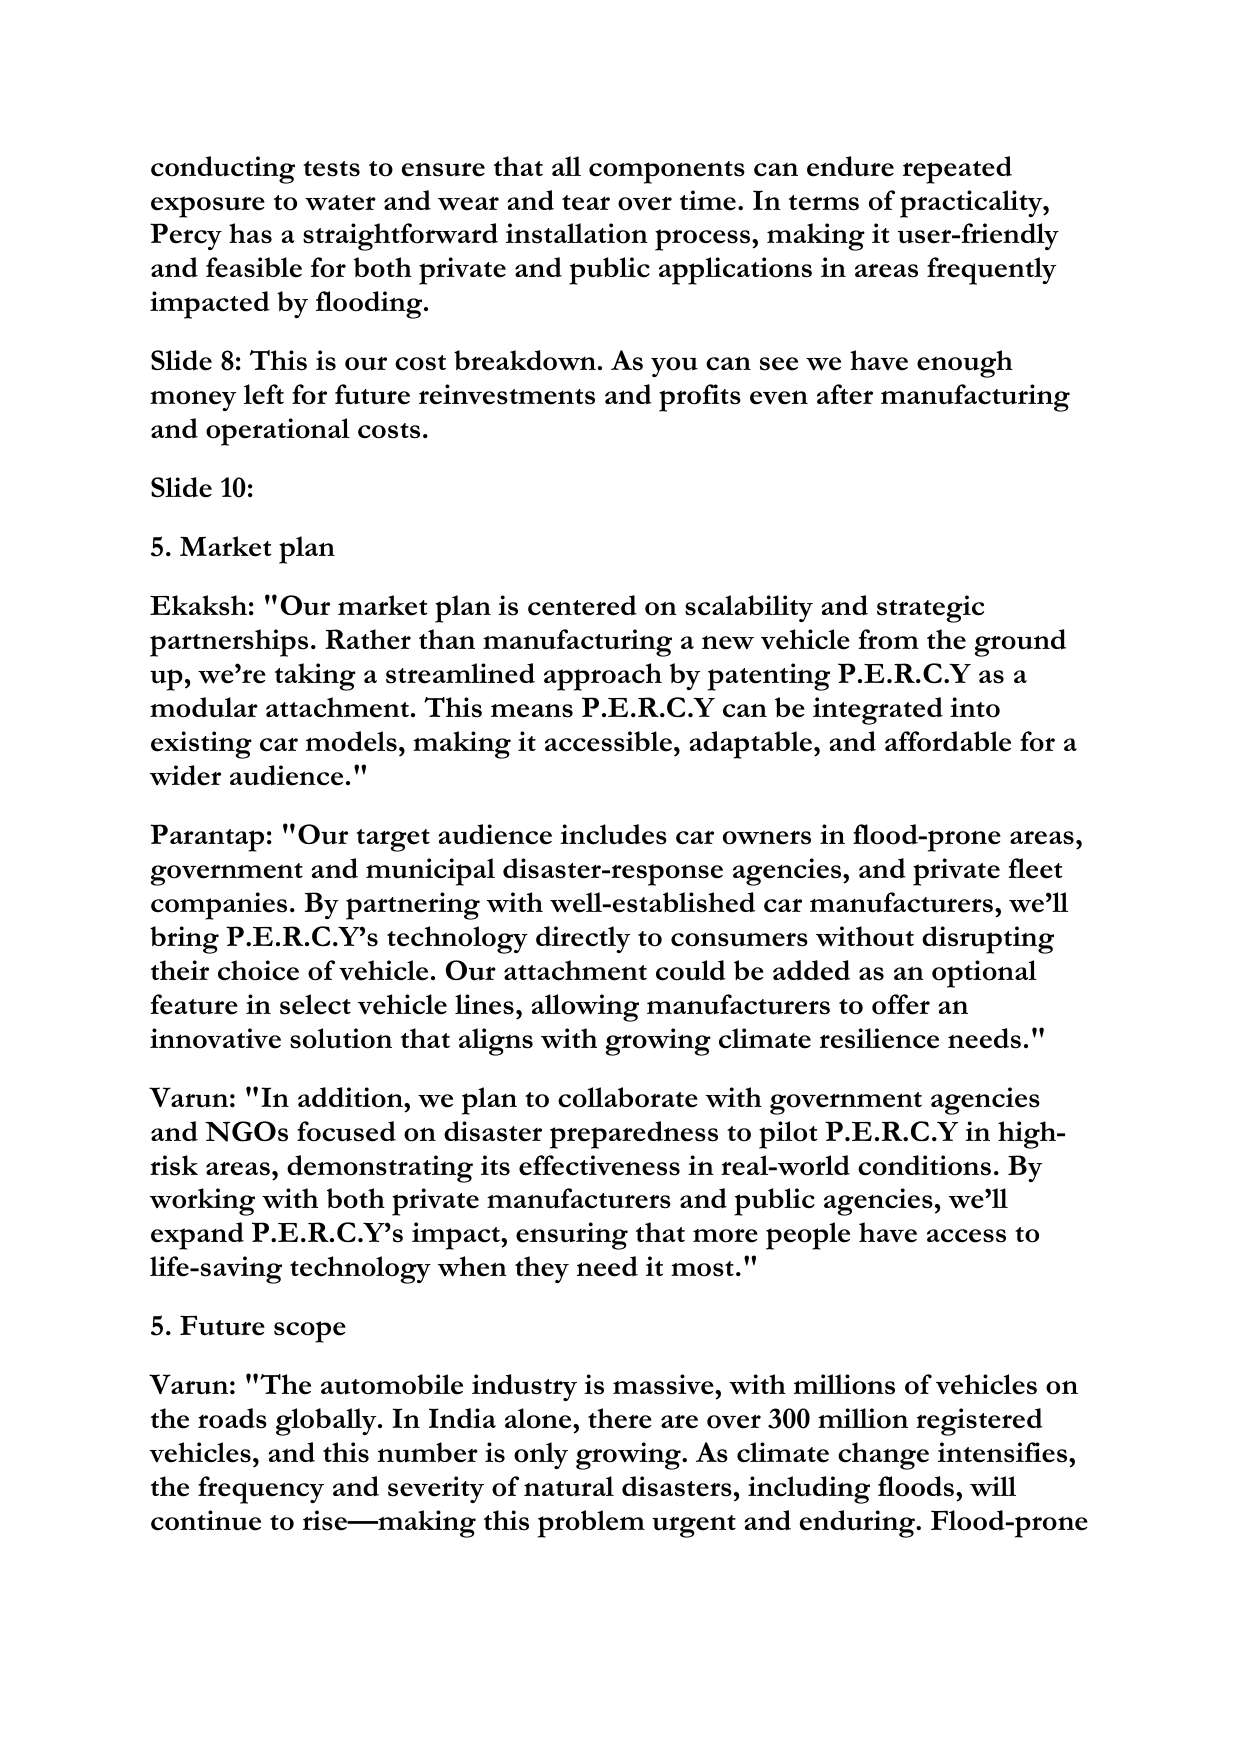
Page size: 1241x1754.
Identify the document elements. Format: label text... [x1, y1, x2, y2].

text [150, 150, 1090, 320]
text Ekaksh: "Our market plan is centered on scalability and strategic partnerships. Rather than manufacturing a new vehicle from the ground up, we’re taking a streamlined approach by patenting P.E.R.C.Y as a modular attachment. This means P.E.R.C.Y can be integrated into existing car models, making it accessible, adaptable, and affordable for a wider audience." [150, 589, 1090, 793]
text 5. Future scope [150, 1310, 1090, 1344]
text Varun: "In addition, we plan to collaborate with government agencies and NGOs focused on disaster preparedness to pilot P.E.R.C.Y in high-risk areas, demonstrating its effectiveness in real-world conditions. By working with both private manufacturers and public agencies, we’ll expand P.E.R.C.Y’s impact, ensuring that more people have access to life-saving technology when they need it most." [150, 1081, 1090, 1285]
text Slide 10: [150, 472, 1090, 506]
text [150, 1369, 1090, 1538]
text Parantap: "Our target audience includes car owners in flood-prone areas, government and municipal disaster-response agencies, and private fleet companies. By partnering with well-established car manufacturers, we’ll bring P.E.R.C.Y’s technology directly to consumers without disrupting their choice of vehicle. Our attachment could be added as an optional feature in select vehicle lines, allowing manufacturers to offer an innovative solution that aligns with growing climate resilience needs." [150, 818, 1090, 1056]
text 5. Market plan [150, 531, 1090, 564]
text Slide 8: This is our cost breakdown. As you can see we have enough money left for future reinvestments and profits even after manufacturing and operational costs. [150, 345, 1090, 447]
